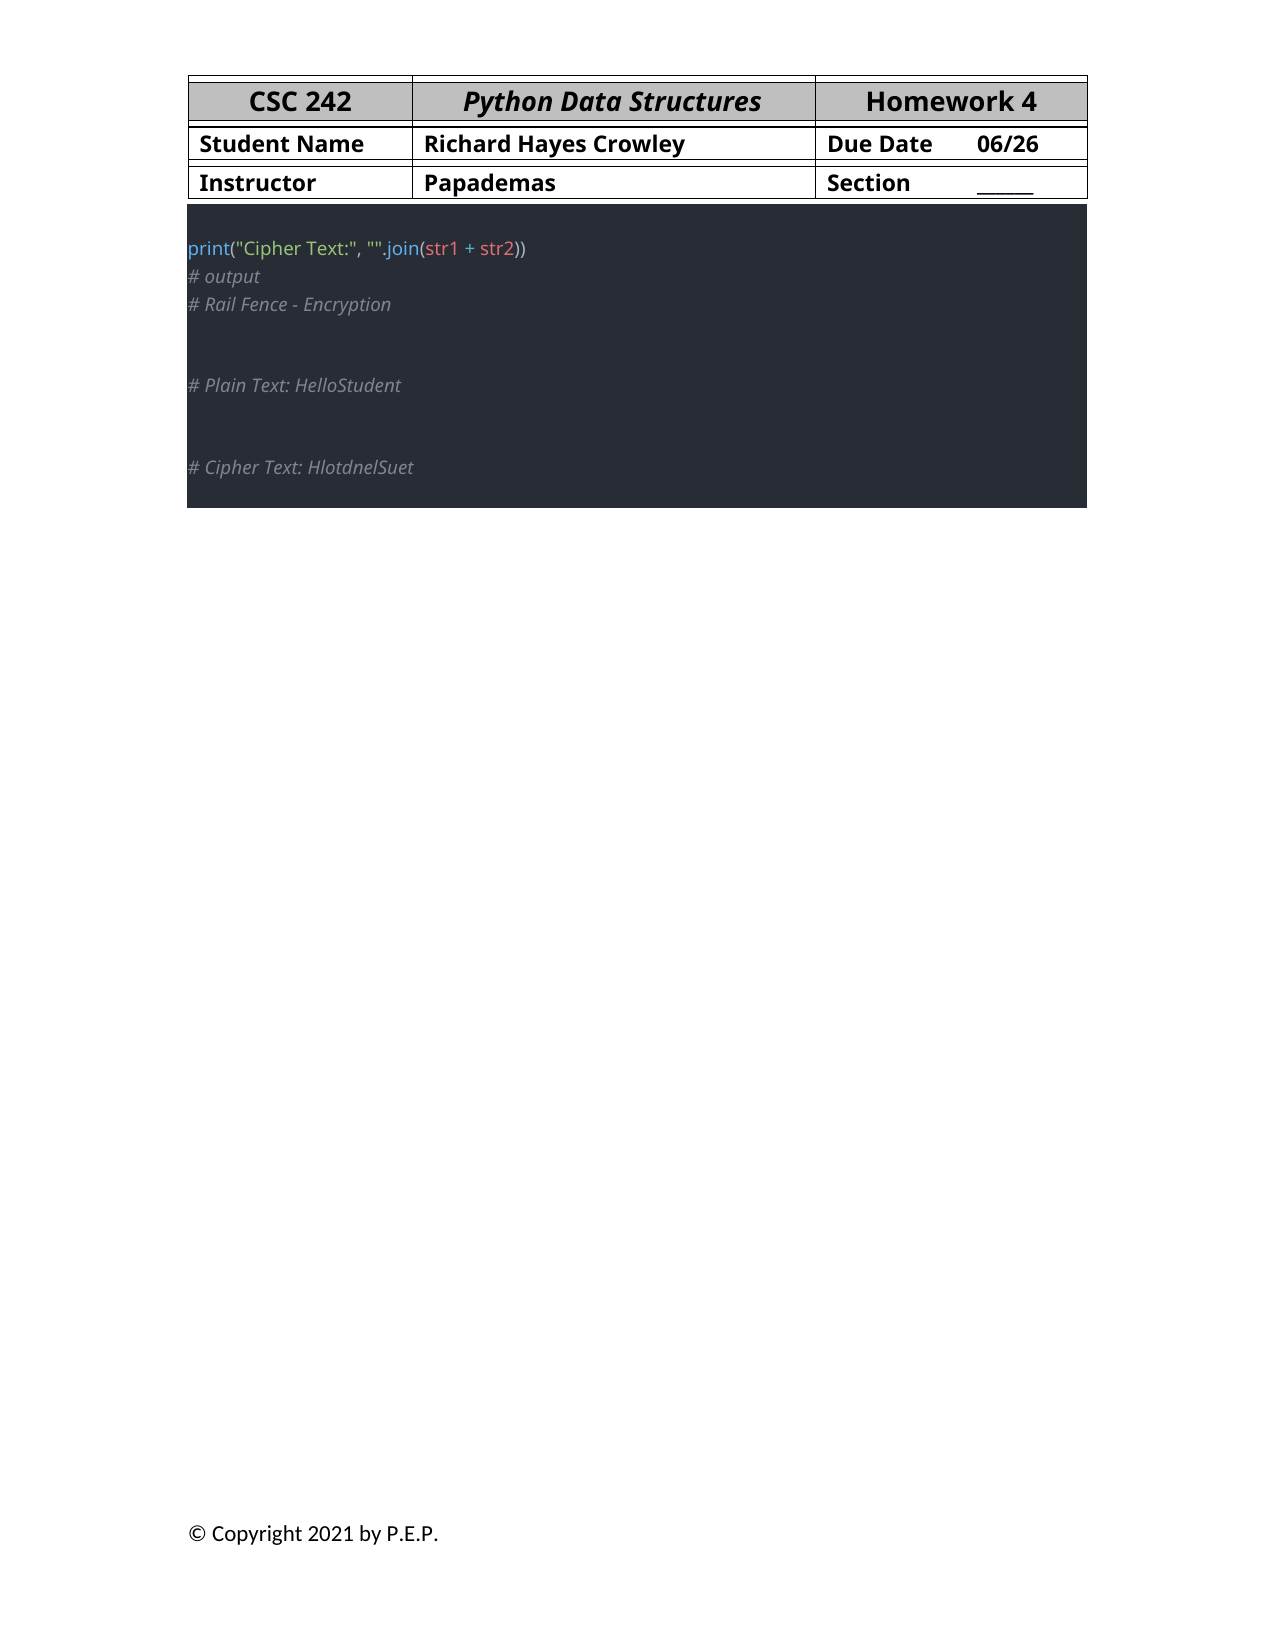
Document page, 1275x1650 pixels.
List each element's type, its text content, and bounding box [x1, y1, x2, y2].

text # Rail Fence - Encryption [187, 289, 1087, 317]
text # Plain Text: HelloStudent [187, 370, 1087, 398]
text # output [187, 261, 1087, 289]
text # Cipher Text: HlotdnelSuet [187, 451, 1087, 479]
text print("Cipher Text:", "".join(str1 + str2)) [187, 233, 1087, 261]
